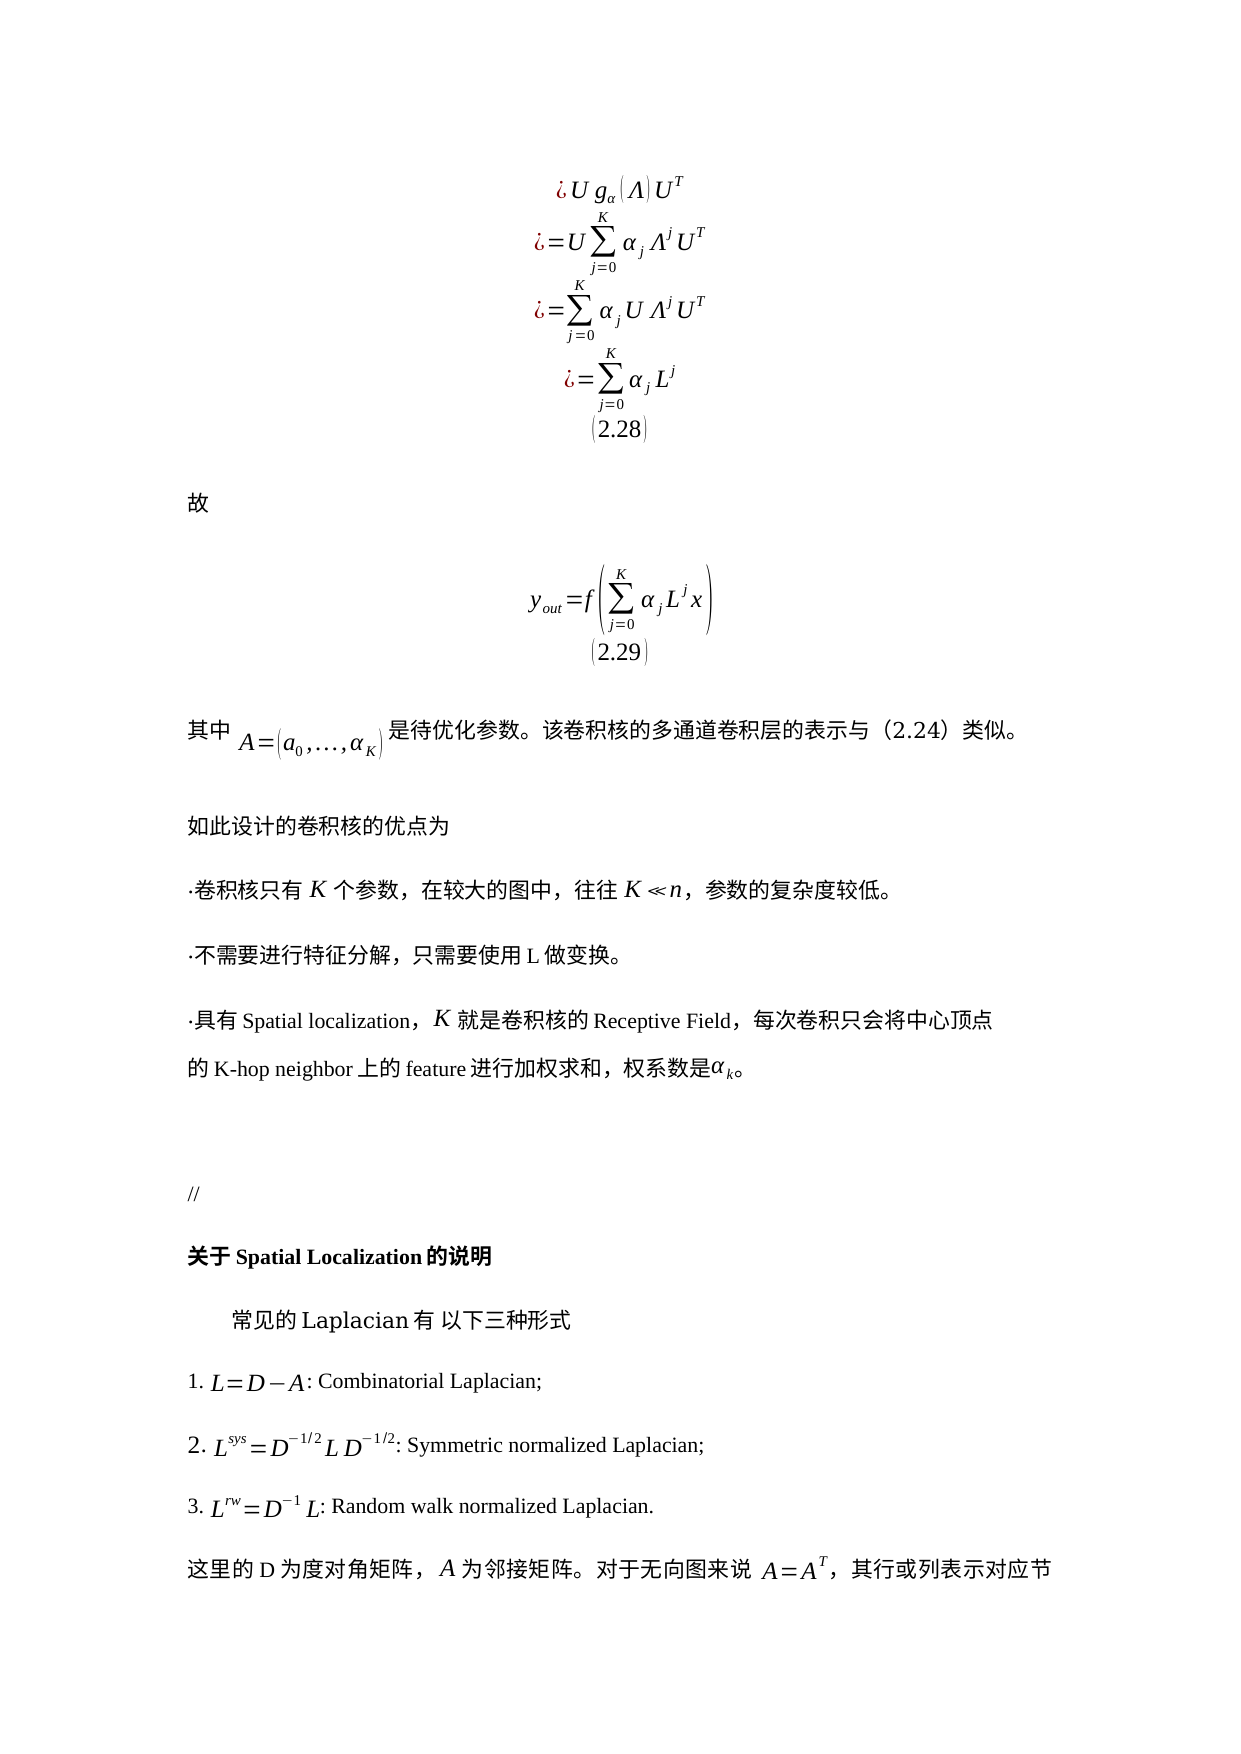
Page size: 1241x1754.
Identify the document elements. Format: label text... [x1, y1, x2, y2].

text 常见的Laplacian有 以下三种形式 [187, 1303, 1053, 1335]
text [187, 1552, 1053, 1584]
text 3. : Random walk normalized Laplacian. [187, 1491, 1053, 1523]
text // [187, 1177, 1053, 1209]
text ·具有Spatial localization， 就是卷积核的Receptive Field，每次卷积只会将中心顶点 的K-hop neighbor上的feature进行加权求和，权系数是。 [187, 1002, 1053, 1083]
text 其中 是待优化参数。该卷积核的多通道卷积层的表示与（2.24）类似。 [187, 711, 1053, 776]
text ·不需要进行特征分解，只需要使用L做变换。 [187, 938, 1053, 970]
text 1. : Combinatorial Laplacian; [187, 1367, 1053, 1400]
text 关于Spatial Localization的说明 [187, 1238, 1053, 1271]
text ·卷积核只有 个参数，在较大的图中，往往 ，参数的复杂度较低。 [187, 873, 1053, 906]
text 故 [187, 486, 1053, 518]
text . : Symmetric normalized Laplacian; [187, 1429, 1053, 1461]
text 如此设计的卷积核的优点为 [187, 808, 1053, 841]
